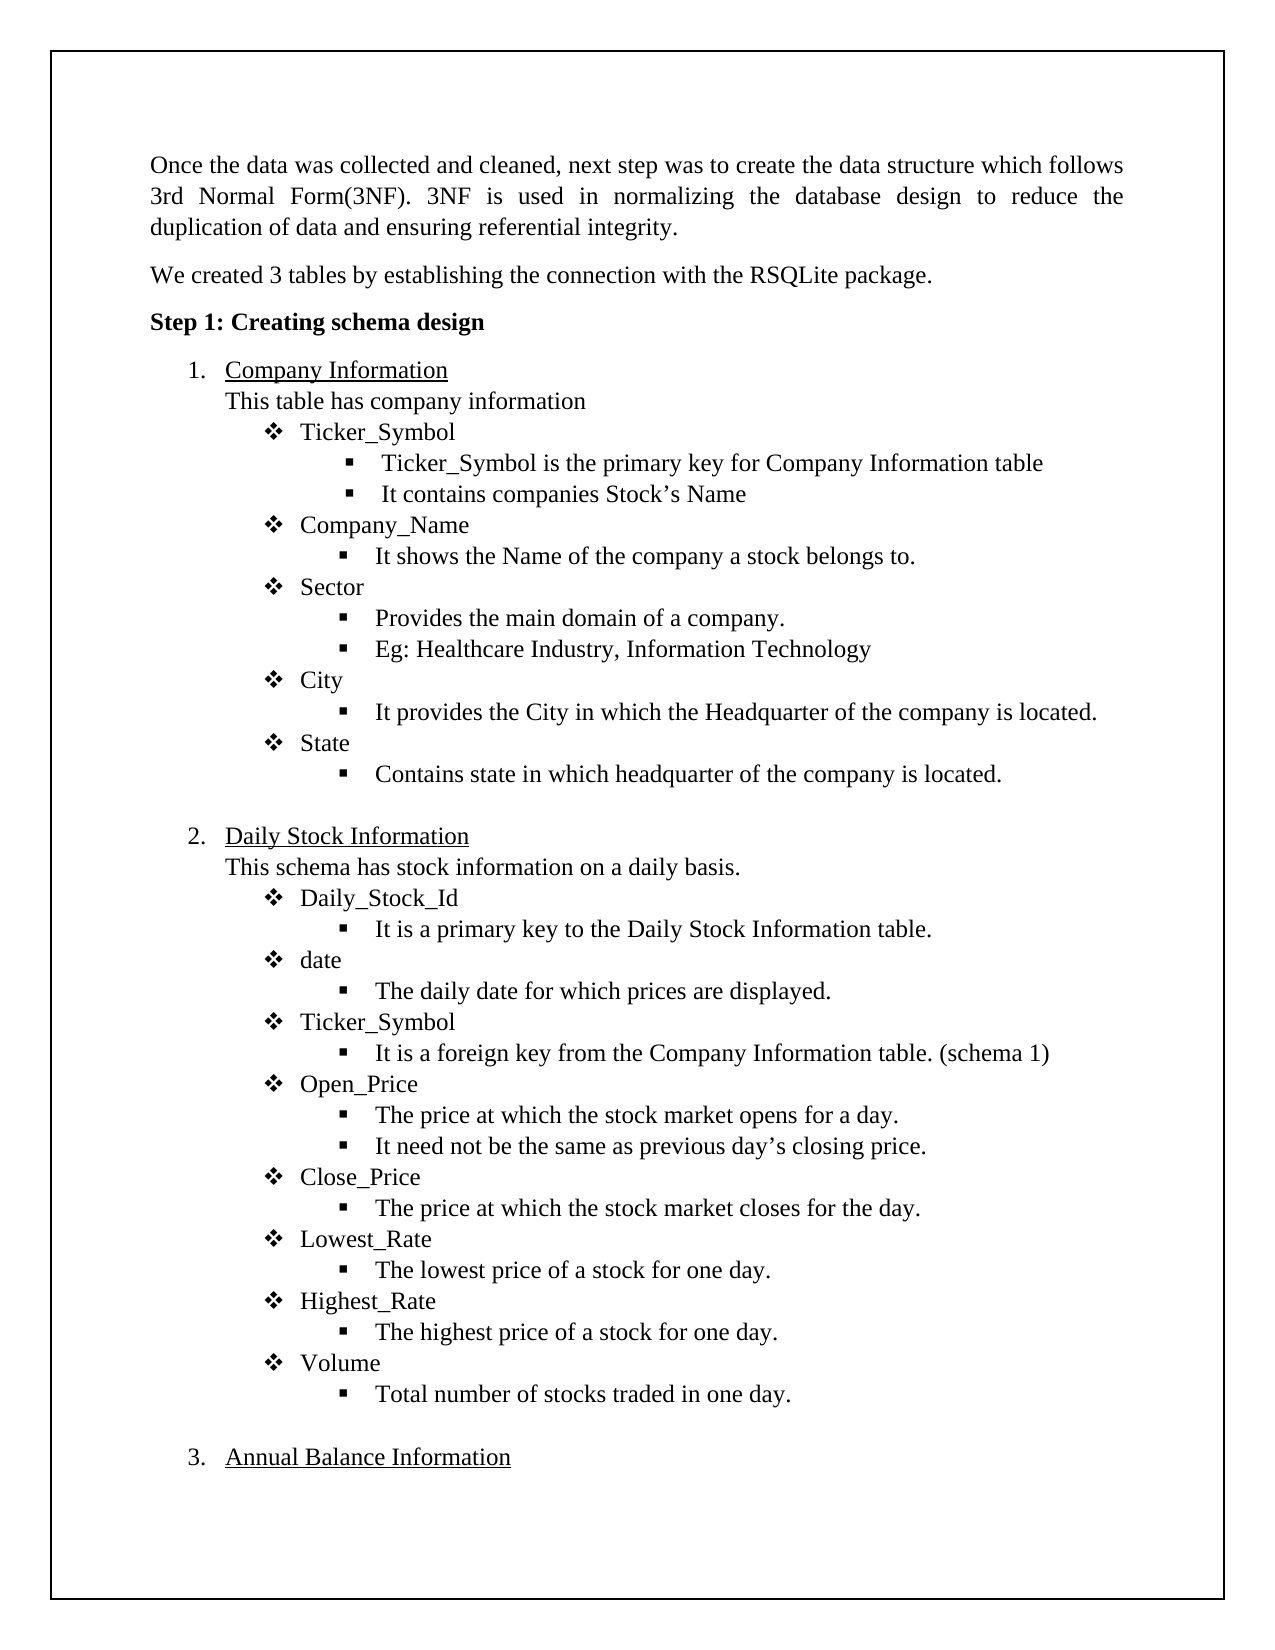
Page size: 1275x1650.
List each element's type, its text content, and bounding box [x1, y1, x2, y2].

list Volume [262, 1348, 1125, 1377]
list It provides the City in which the Headquarter of the company is located. [337, 697, 1125, 725]
list State [262, 728, 1125, 756]
list Company_Name [262, 510, 1125, 539]
list Close_Price [262, 1162, 1125, 1191]
list Ticker_Symbol [262, 1007, 1125, 1036]
list The daily date for which prices are displayed. [337, 976, 1125, 1005]
list It need not be the same as previous day’s closing price. [337, 1131, 1125, 1160]
list The price at which the stock market opens for a day. [337, 1100, 1125, 1129]
list Total number of stocks traded in one day. [337, 1379, 1125, 1408]
list This schema has stock information on a daily basis. [225, 852, 1125, 881]
list City [262, 666, 1125, 694]
list The highest price of a stock for one day. [337, 1317, 1125, 1346]
list Ticker_Symbol is the primary key for Company Information table [344, 448, 1125, 477]
list The price at which the stock market closes for the day. [337, 1193, 1125, 1222]
list Provides the main domain of a company. [337, 603, 1125, 632]
text We created 3 tables by establishing the connection with the RSQLite package. [150, 260, 1125, 288]
list Daily Stock Information [187, 821, 1125, 849]
list This table has company information [225, 386, 1125, 415]
list Lowest_Rate [262, 1224, 1125, 1253]
list Annual Balance Information [187, 1442, 1125, 1470]
list It is a primary key to the Daily Stock Information table. [337, 914, 1125, 943]
list Highest_Rate [262, 1286, 1125, 1315]
list Ticker_Symbol [262, 417, 1125, 446]
text Once the data was collected and cleaned, next step was to create the data structure which follows 3rd Normal Form(3NF). 3NF is used in normalizing the database design to reduce the duplication of data and ensuring referential integrity. [150, 150, 1125, 241]
list Contains state in which headquarter of the company is located. [337, 759, 1125, 787]
list It contains companies Stock’s Name [344, 479, 1125, 508]
list date [262, 945, 1125, 974]
list Open_Price [262, 1069, 1125, 1098]
list Sector [262, 572, 1125, 601]
list Company Information [187, 355, 1125, 384]
list The lowest price of a stock for one day. [337, 1255, 1125, 1284]
list Daily_Stock_Id [262, 883, 1125, 912]
text Step 1: Creating schema design [150, 307, 1125, 336]
list Eg: Healthcare Industry, Information Technology [337, 634, 1125, 663]
list It is a foreign key from the Company Information table. (schema 1) [337, 1038, 1125, 1067]
list It shows the Name of the company a stock belongs to. [337, 541, 1125, 570]
